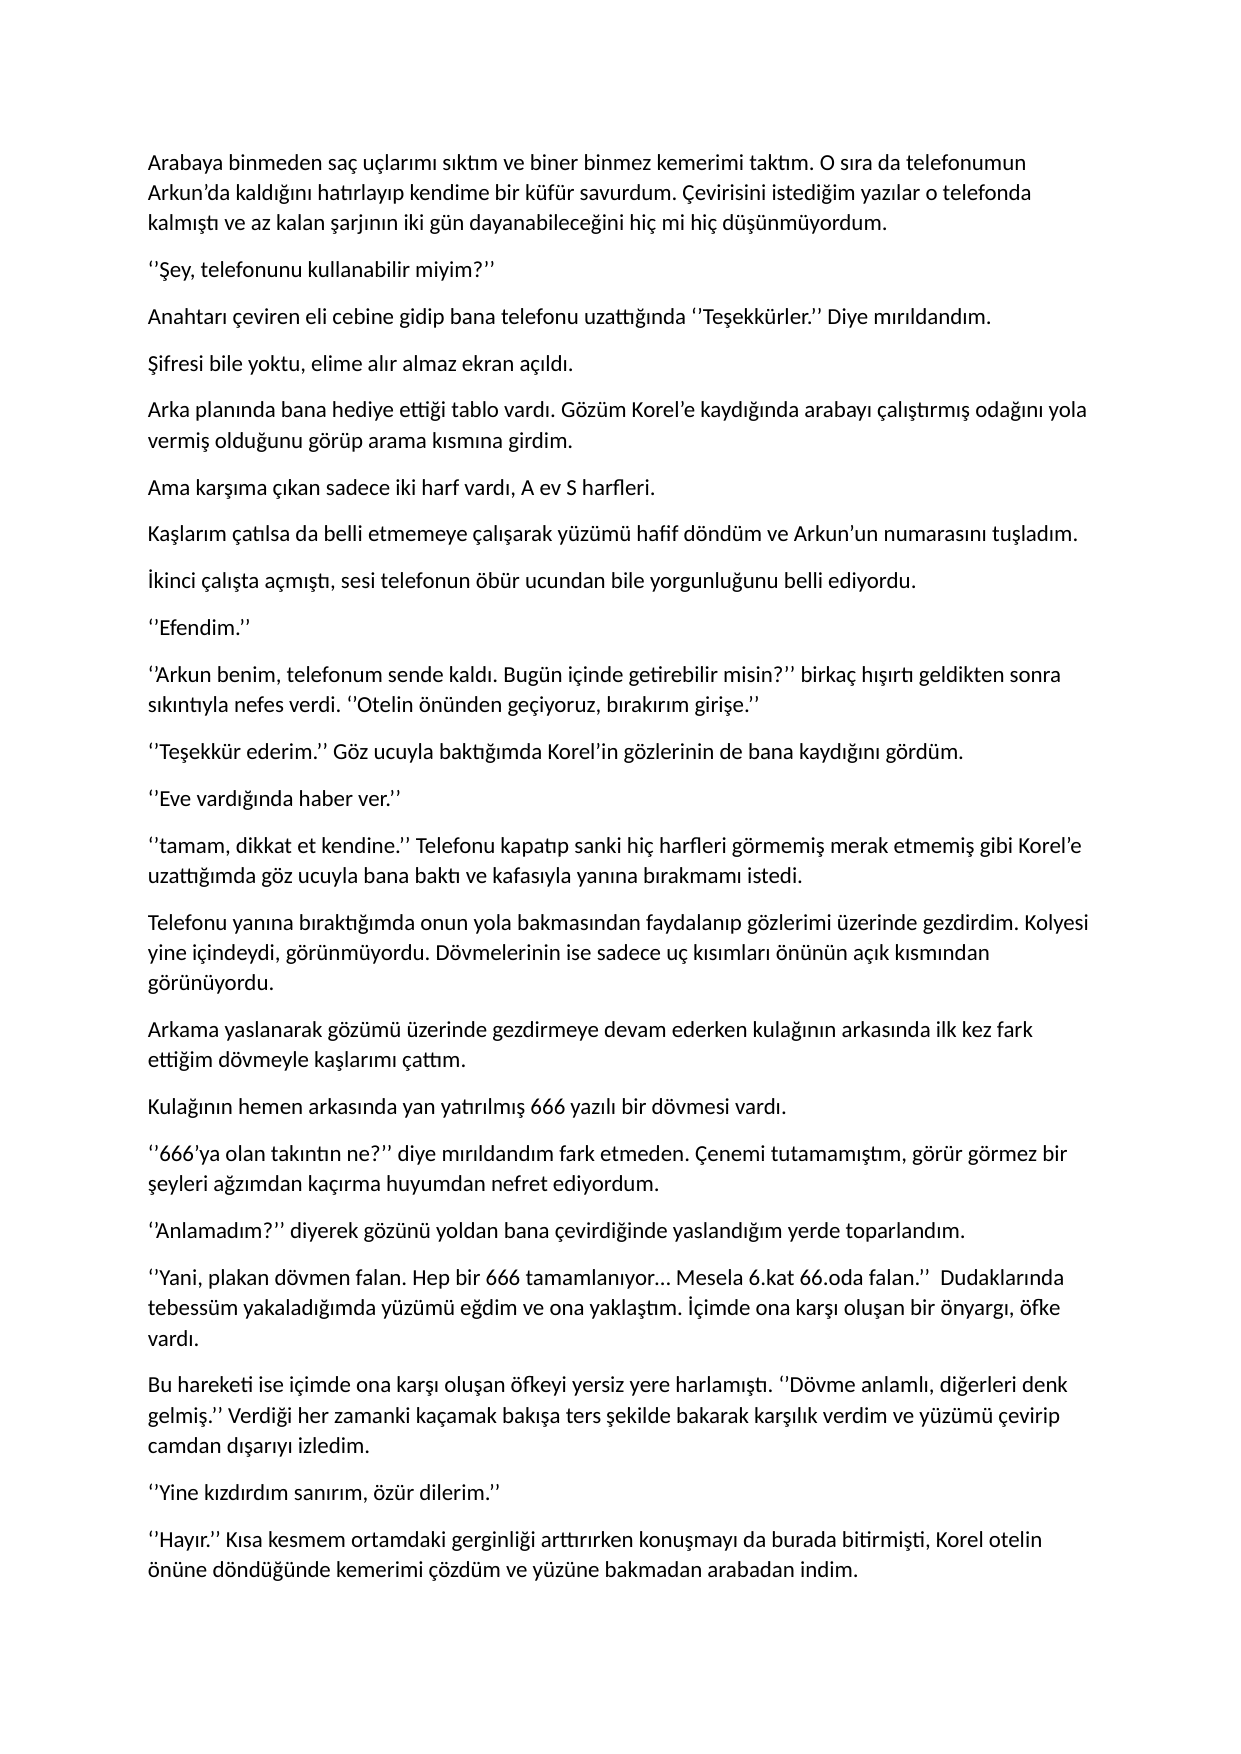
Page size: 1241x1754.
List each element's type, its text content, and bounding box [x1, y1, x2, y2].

text ‘’666’ya olan takıntın ne?’’ diye mırıldandım fark etmeden. Çenemi tutamamıştım, görür görmez bir şeyleri ağzımdan kaçırma huyumdan nefret ediyordum. [148, 1139, 1093, 1197]
text ‘’tamam, dikkat et kendine.’’ Telefonu kapatıp sanki hiç harfleri görmemiş merak etmemiş gibi Korel’e uzattığımda göz ucuyla bana baktı ve kafasıyla yanına bırakmamı istedi. [148, 831, 1093, 889]
text Ama karşıma çıkan sadece iki harf vardı, A ev S harfleri. [148, 473, 1093, 501]
text ‘’Yine kızdırdım sanırım, özür dilerim.’’ [148, 1478, 1093, 1506]
text Telefonu yanına bıraktığımda onun yola bakmasından faydalanıp gözlerimi üzerinde gezdirdim. Kolyesi yine içindeydi, görünmüyordu. Dövmelerinin ise sadece uç kısımları önünün açık kısmından görünüyordu. [148, 908, 1093, 996]
text İkinci çalışta açmıştı, sesi telefonun öbür ucundan bile yorgunluğunu belli ediyordu. [148, 566, 1093, 594]
text ‘’Teşekkür ederim.’’ Göz ucuyla baktığımda Korel’in gözlerinin de bana kaydığını gördüm. [148, 737, 1093, 765]
text Arka planında bana hediye ettiği tablo vardı. Gözüm Korel’e kaydığında arabayı çalıştırmış odağını yola vermiş olduğunu görüp arama kısmına girdim. [148, 396, 1093, 454]
text Anahtarı çeviren eli cebine gidip bana telefonu uzattığında ‘’Teşekkürler.’’ Diye mırıldandım. [148, 302, 1093, 330]
text Kaşlarım çatılsa da belli etmemeye çalışarak yüzümü hafif döndüm ve Arkun’un numarasını tuşladım. [148, 519, 1093, 547]
text ‘’Efendim.’’ [148, 613, 1093, 641]
text ‘’Hayır.’’ Kısa kesmem ortamdaki gerginliği arttırırken konuşmayı da burada bitirmişti, Korel otelin önüne döndüğünde kemerimi çözdüm ve yüzüne bakmadan arabadan indim. [148, 1525, 1093, 1583]
text Kulağının hemen arkasında yan yatırılmış 666 yazılı bir dövmesi vardı. [148, 1092, 1093, 1120]
text Bu hareketi ise içimde ona karşı oluşan öfkeyi yersiz yere harlamıştı. ‘’Dövme anlamlı, diğerleri denk gelmiş.’’ Verdiği her zamanki kaçamak bakışa ters şekilde bakarak karşılık verdim ve yüzümü çevirip camdan dışarıyı izledim. [148, 1371, 1093, 1459]
text Arkama yaslanarak gözümü üzerinde gezdirmeye devam ederken kulağının arkasında ilk kez fark ettiğim dövmeyle kaşlarımı çattım. [148, 1015, 1093, 1073]
text ‘’Eve vardığında haber ver.’’ [148, 784, 1093, 812]
text ‘’Şey, telefonunu kullanabilir miyim?’’ [148, 255, 1093, 283]
text ‘’Anlamadım?’’ diyerek gözünü yoldan bana çevirdiğinde yaslandığım yerde toparlandım. [148, 1216, 1093, 1244]
text Şifresi bile yoktu, elime alır almaz ekran açıldı. [148, 349, 1093, 377]
text ‘’Arkun benim, telefonum sende kaldı. Bugün içinde getirebilir misin?’’ birkaç hışırtı geldikten sonra sıkıntıyla nefes verdi. ‘’Otelin önünden geçiyoruz, bırakırım girişe.’’ [148, 660, 1093, 718]
text ‘’Yani, plakan dövmen falan. Hep bir 666 tamamlanıyor… Mesela 6.kat 66.oda falan.’’ Dudaklarında tebessüm yakaladığımda yüzümü eğdim ve ona yaklaştım. İçimde ona karşı oluşan bir önyargı, öfke vardı. [148, 1263, 1093, 1352]
